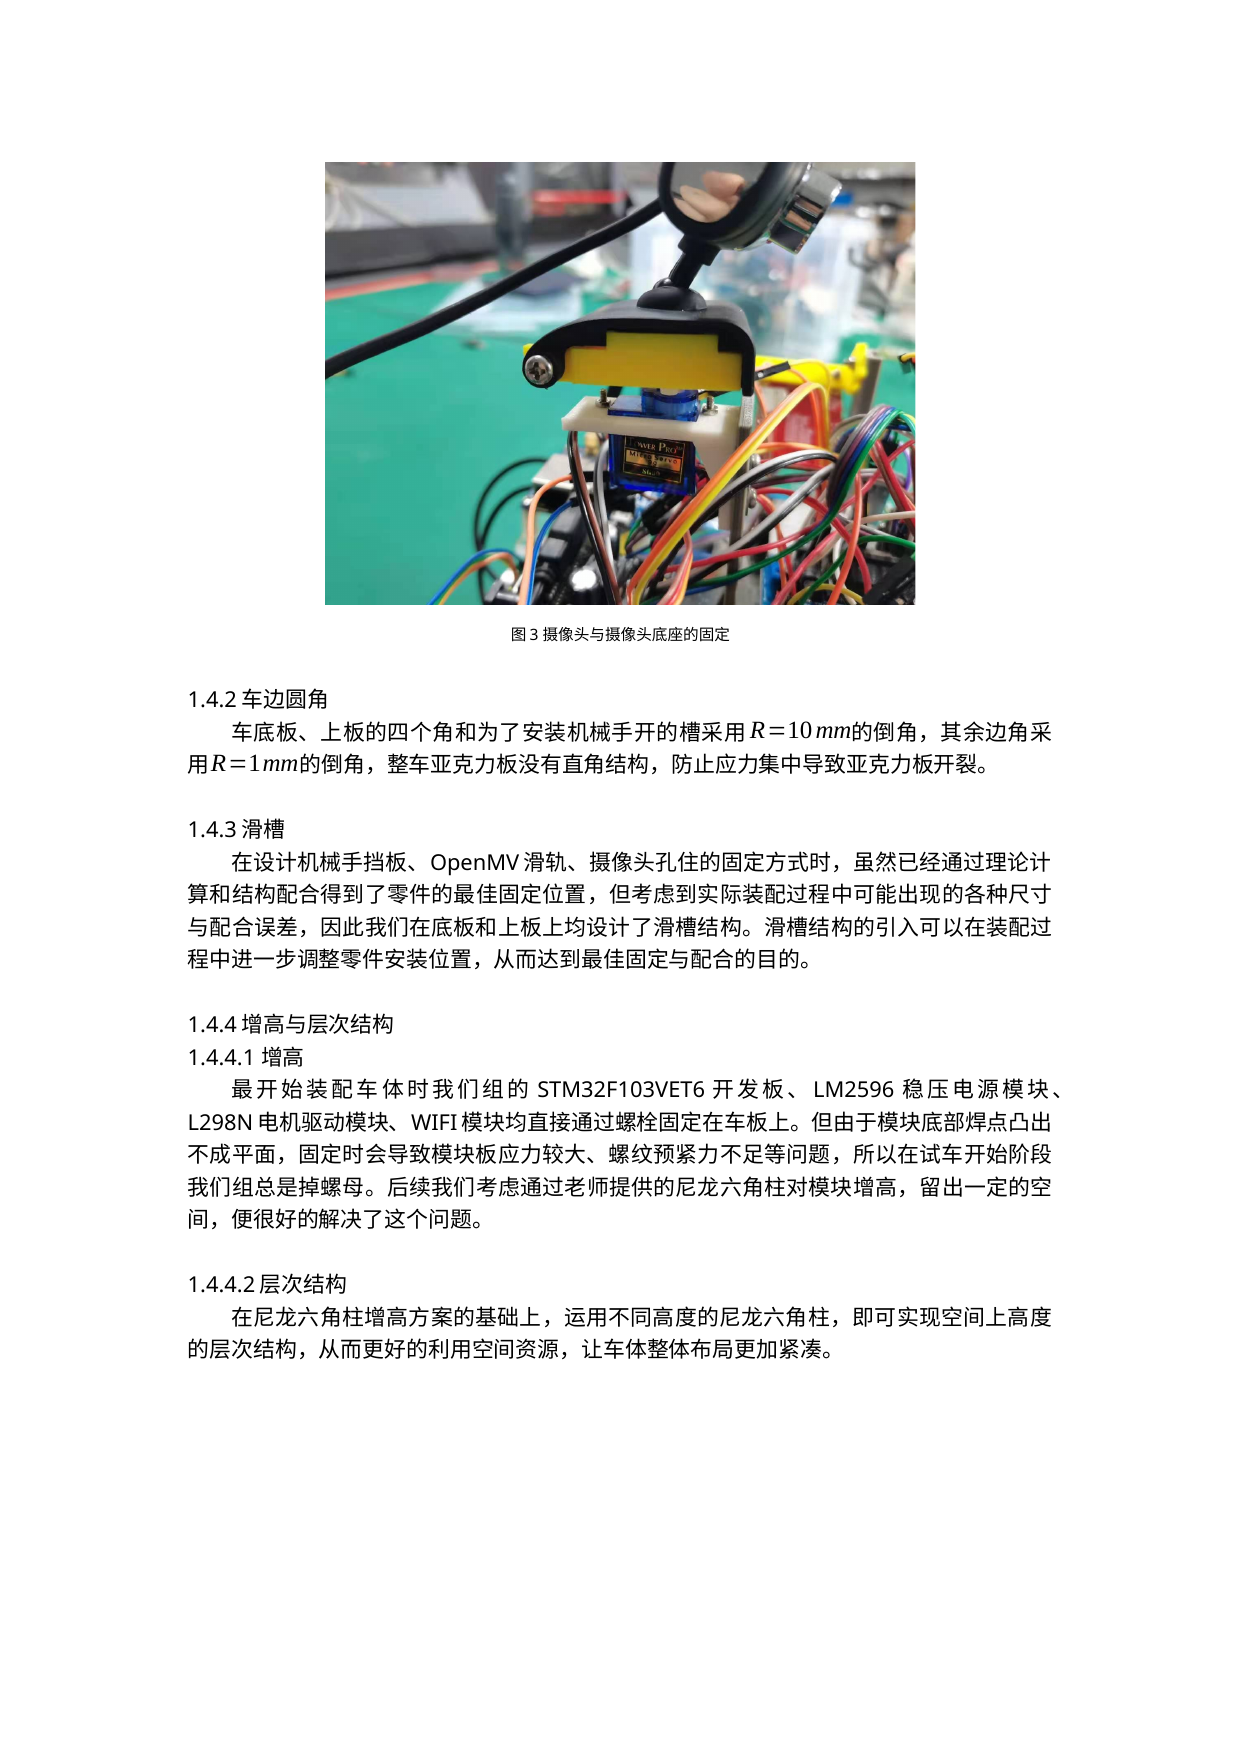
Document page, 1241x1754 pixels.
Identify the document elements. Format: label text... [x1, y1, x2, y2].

text 在设计机械手挡板、OpenMV滑轨、摄像头孔住的固定方式时，虽然已经通过理论计算和结构配合得到了零件的最佳固定位置，但考虑到实际装配过程中可能出现的各种尺寸与配合误差，因此我们在底板和上板上均设计了滑槽结构。滑槽结构的引入可以在装配过程中进一步调整零件安装位置，从而达到最佳固定与配合的目的。 [187, 844, 1053, 974]
text 最开始装配车体时我们组的STM32F103VET6开发板、LM2596稳压电源模块、L298N电机驱动模块、WIFI模块均直接通过螺栓固定在车板上。但由于模块底部焊点凸出不成平面，固定时会导致模块板应力较大、螺纹预紧力不足等问题，所以在试车开始阶段我们组总是掉螺母。后续我们考虑通过老师提供的尼龙六角柱对模块增高，留出一定的空间，便很好的解决了这个问题。 [187, 1072, 1053, 1234]
picture [325, 162, 916, 605]
text 车底板、上板的四个角和为了安装机械手开的槽采用的倒角，其余边角采用的倒角，整车亚克力板没有直角结构，防止应力集中导致亚克力板开裂。 [187, 714, 1053, 779]
text 1.4.4.1 增高 [187, 1039, 1053, 1072]
text 图3 摄像头与摄像头底座的固定 [187, 617, 1053, 649]
text 1.4.3滑槽 [187, 812, 1053, 844]
text 1.4.4.2层次结构 [187, 1267, 1053, 1299]
text 1.4.4增高与层次结构 [187, 1007, 1053, 1039]
text 1.4.2车边圆角 [187, 682, 1053, 714]
text 在尼龙六角柱增高方案的基础上，运用不同高度的尼龙六角柱，即可实现空间上高度的层次结构，从而更好的利用空间资源，让车体整体布局更加紧凑。 [187, 1299, 1053, 1364]
